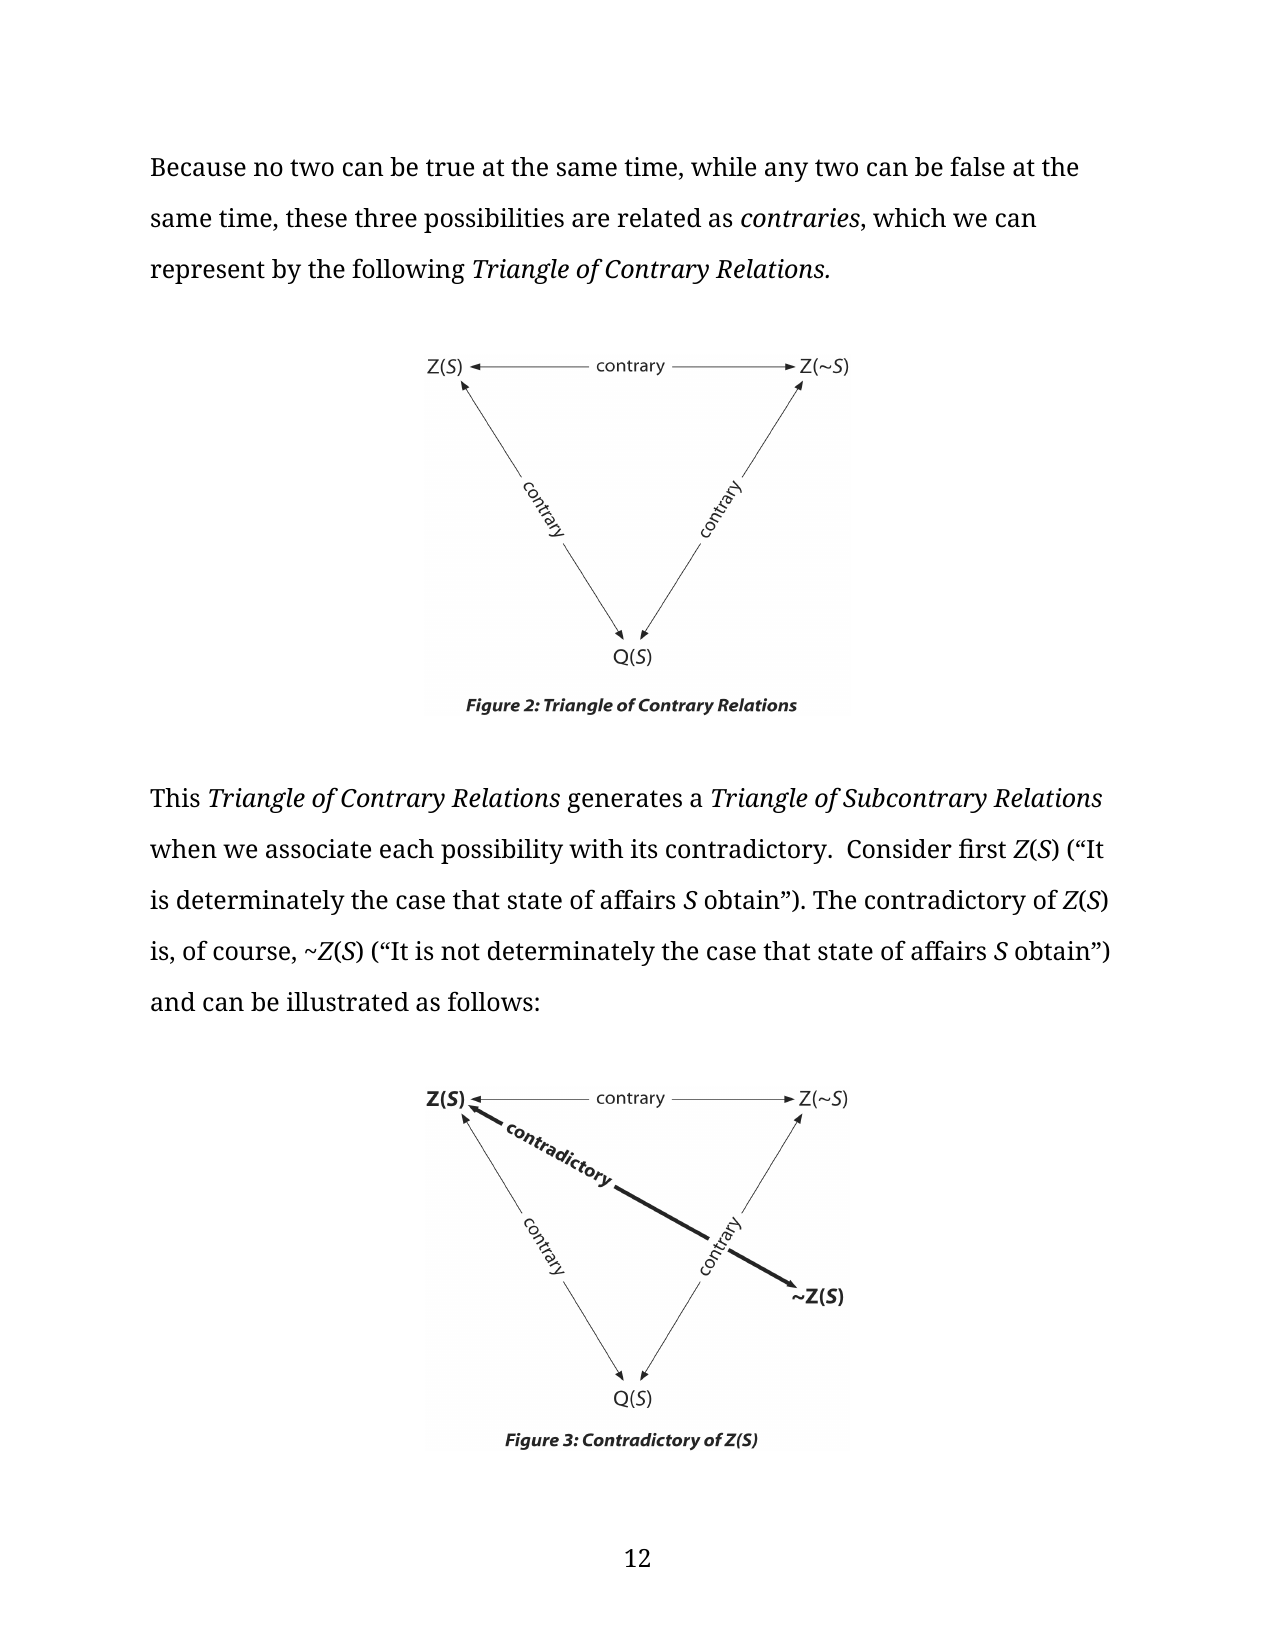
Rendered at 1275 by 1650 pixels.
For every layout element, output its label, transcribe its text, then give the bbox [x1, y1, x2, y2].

picture [425, 1086, 850, 1451]
picture [424, 354, 851, 716]
text This Triangle of Contrary Relations generates a Triangle of Subcontrary Relations when we associate each possibility with its contradictory. Consider first Z(S) (“It is determinately the case that state of affairs S obtain”). The contradictory of Z(S) is, of course, ~Z(S) (“It is not determinately the case that state of affairs S obtain”) and can be illustrated as follows: [150, 781, 1125, 1019]
text Because no two can be true at the same time, while any two can be false at the same time, these three possibilities are related as contraries, which we can represent by the following Triangle of Contrary Relations. [150, 150, 1125, 286]
